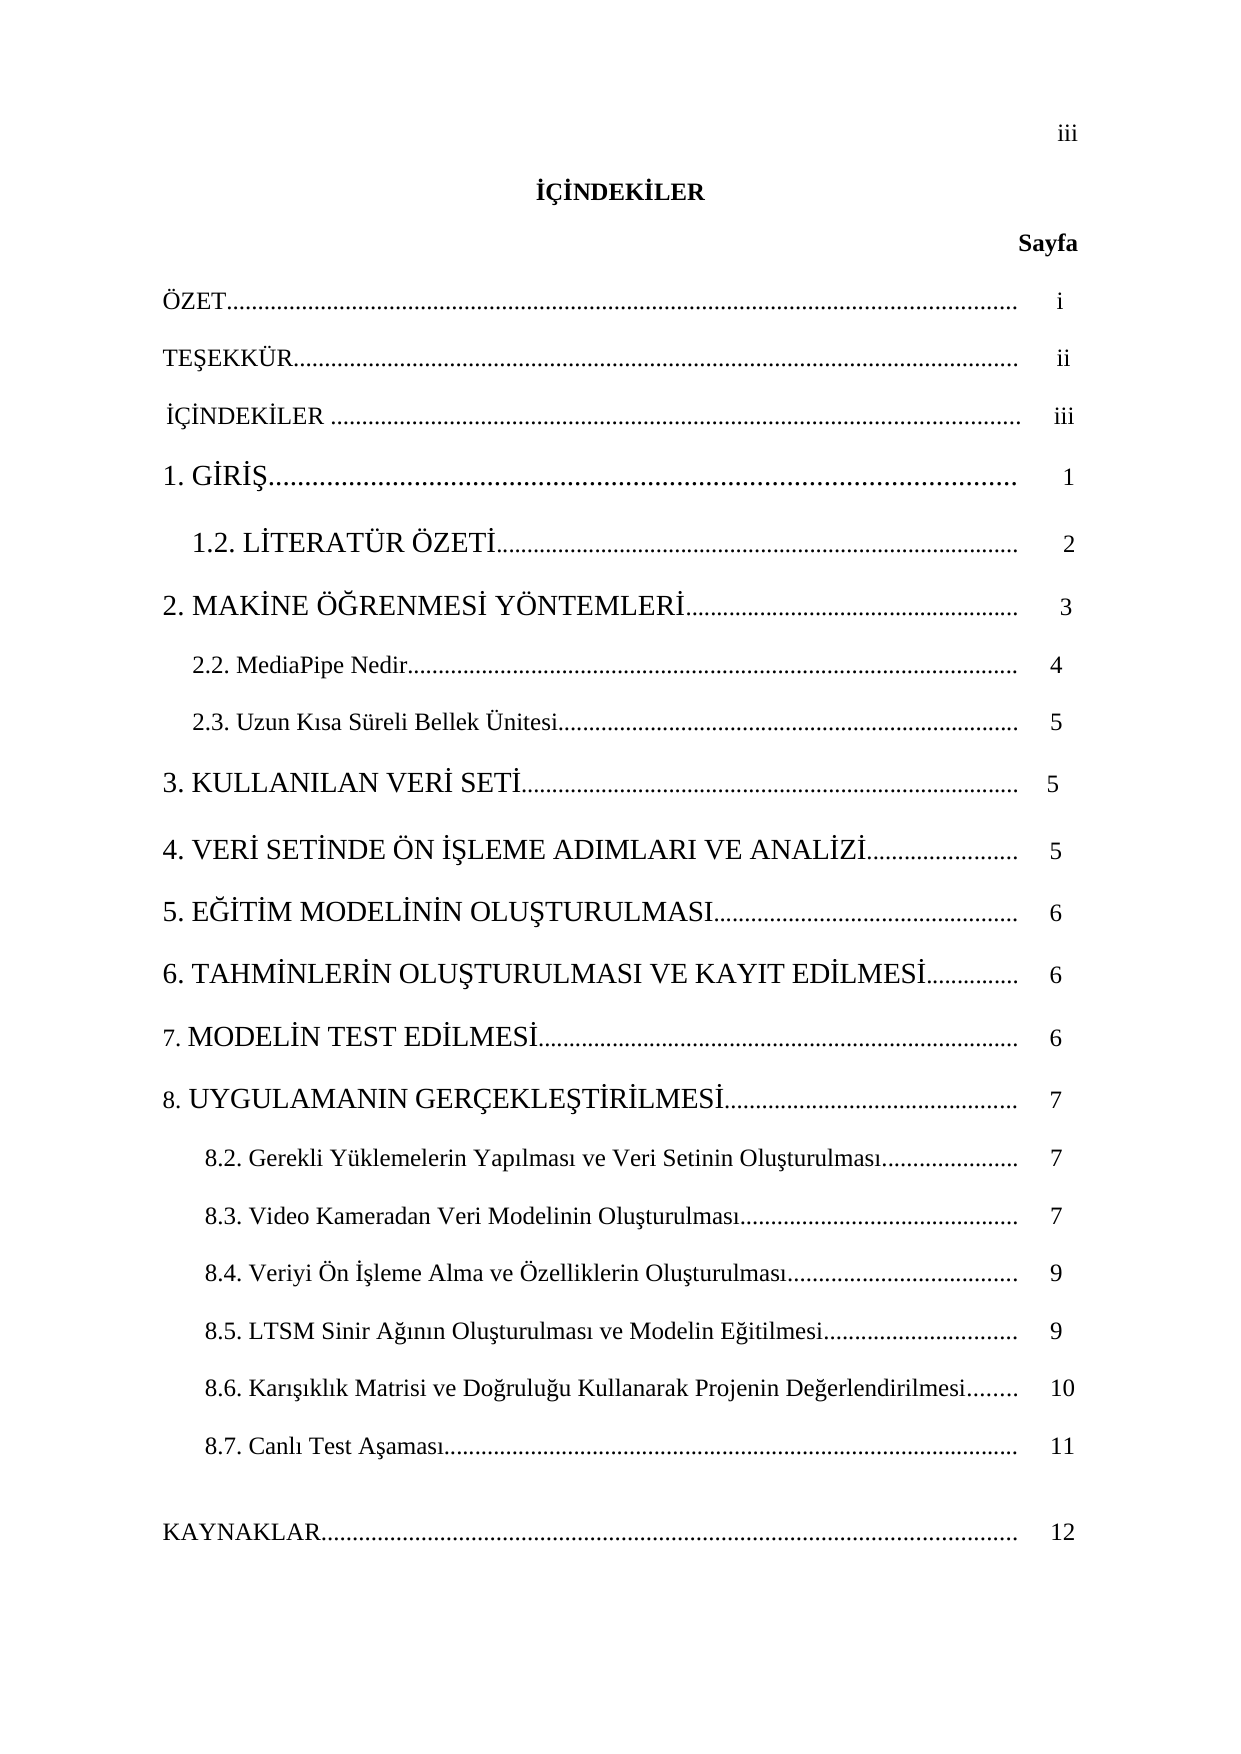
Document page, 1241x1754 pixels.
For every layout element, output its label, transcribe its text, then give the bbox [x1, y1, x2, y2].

text 8.2. Gerekli Yüklemelerin Yapılması ve Veri Setinin Oluşturulması 7 [192, 1143, 1078, 1172]
text İÇİNDEKİLER [162, 177, 1078, 205]
text 2.3. Uzun Kısa Süreli Bellek Ünitesi 5 [192, 707, 1078, 736]
text 3. KULLANILAN VERİ SETİ 5 [162, 765, 1078, 798]
text Sayfa [224, 228, 1078, 257]
text 8. UYGULAMANIN GERÇEKLEŞTİRİLMESİ 7 [162, 1081, 1078, 1115]
text KAYNAKLAR 12 [162, 1517, 1078, 1546]
text 1.2. LİTERATÜR ÖZETİ 2 [162, 525, 1078, 559]
text 8.4. Veriyi Ön İşleme Alma ve Özelliklerin Oluşturulması 9 [192, 1258, 1078, 1287]
text 4. VERİ SETİNDE ÖN İŞLEME ADIMLARI VE ANALİZİ 5 [162, 832, 1078, 866]
text 8.6. Karışıklık Matrisi ve Doğruluğu Kullanarak Projenin Değerlendirilmesi 10 [192, 1373, 1078, 1402]
text 5. EĞİTİM MODELİNİN OLUŞTURULMASI 6 [162, 894, 1078, 928]
text 2. MAKİNE ÖĞRENMESİ YÖNTEMLERİ 3 [162, 588, 1078, 621]
text 6. TAHMİNLERİN OLUŞTURULMASI VE KAYIT EDİLMESİ 6 [162, 957, 1078, 990]
text 8.7. Canlı Test Aşaması 11 [192, 1431, 1078, 1460]
text TEŞEKKÜR ii [162, 343, 1078, 372]
text 1. GİRİŞ 1 [162, 458, 1078, 492]
text ÖZET i [162, 286, 1078, 314]
text 8.3. Video Kameradan Veri Modelinin Oluşturulması 7 [192, 1201, 1078, 1230]
text 2.2. MediaPipe Nedir 4 [192, 650, 1078, 679]
text 8.5. LTSM Sinir Ağının Oluşturulması ve Modelin Eğitilmesi 9 [192, 1316, 1078, 1345]
text İÇİNDEKİLER iii [162, 401, 1078, 429]
text 7. MODELİN TEST EDİLMESİ 6 [162, 1019, 1078, 1052]
